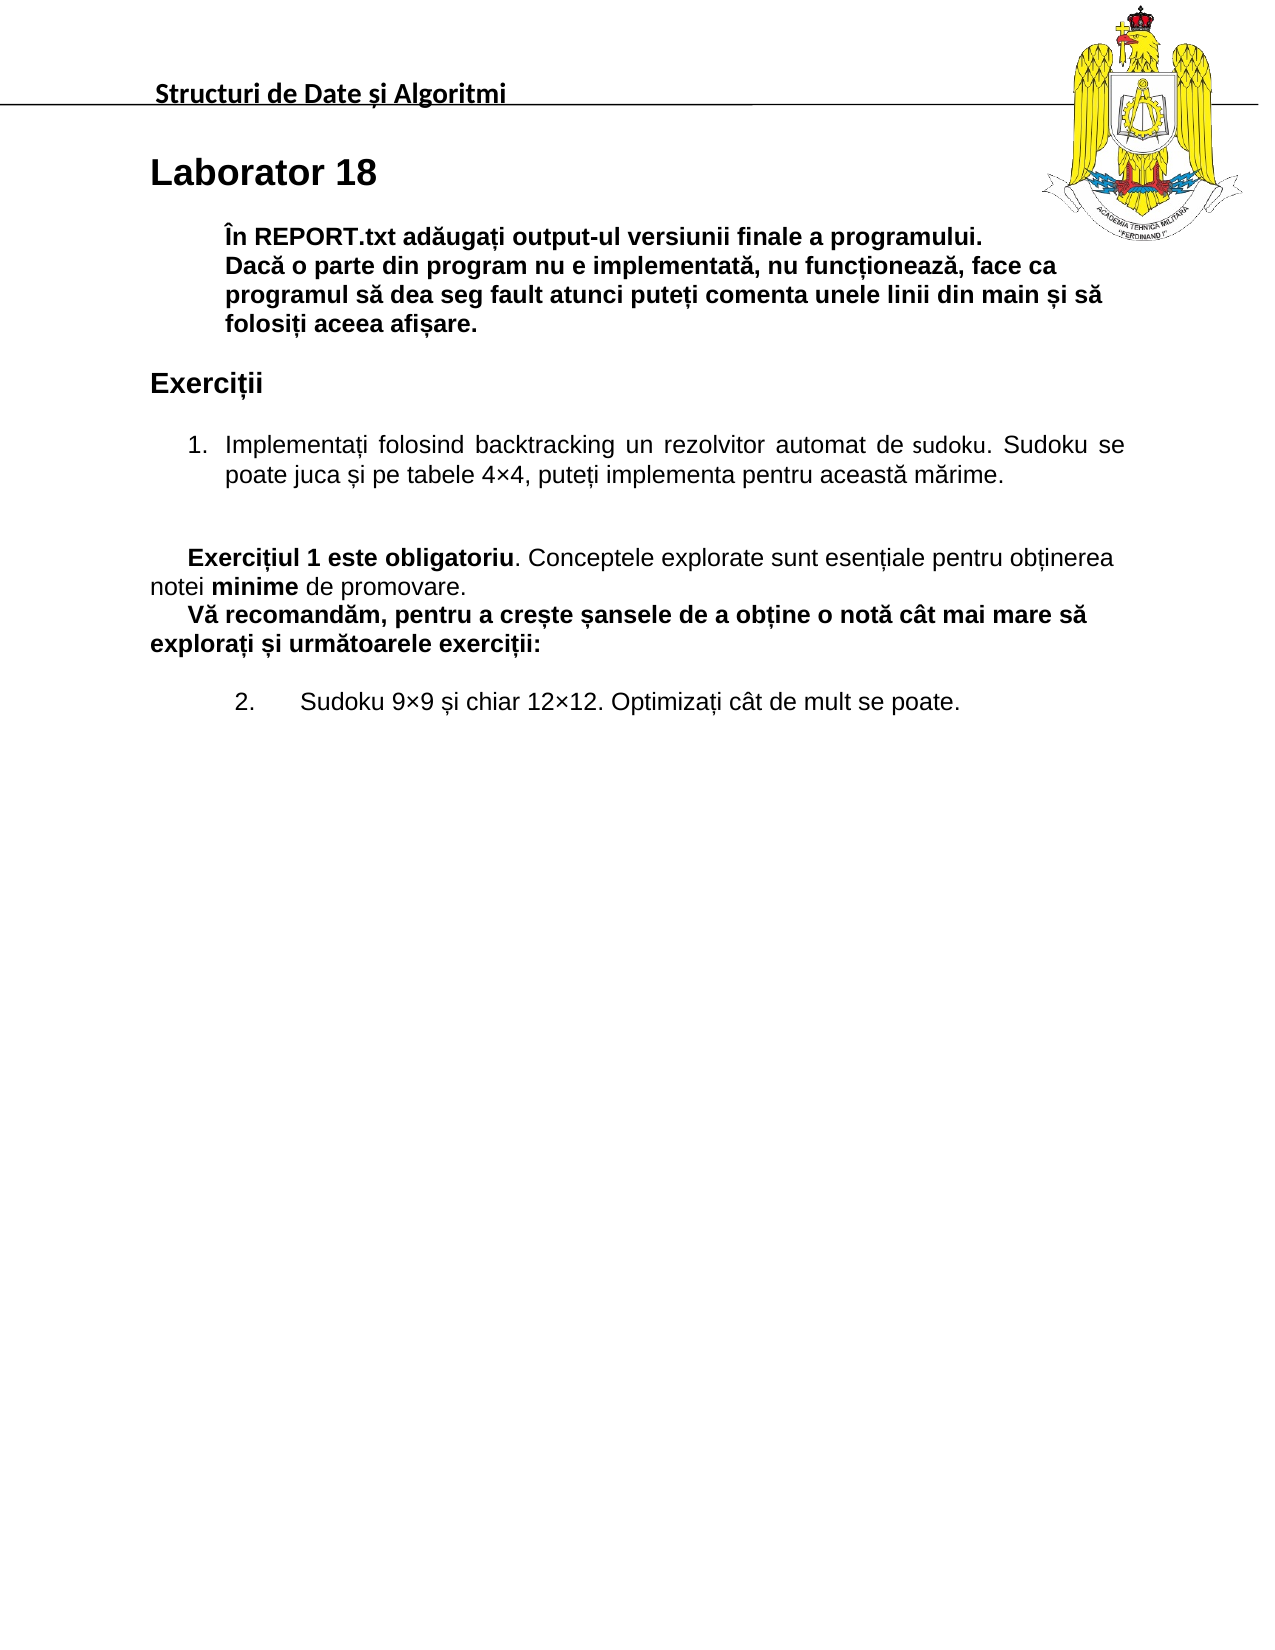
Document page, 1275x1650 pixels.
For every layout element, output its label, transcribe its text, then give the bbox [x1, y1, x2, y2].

list Implementați folosind backtracking un rezolvitor automat de sudoku. Sudoku se poate juca și pe tabele 4×4, puteți implementa pentru această mărime. [187, 429, 1125, 488]
picture [1042, 5, 1243, 241]
text Exerciții [150, 366, 1125, 400]
list Vă recomandăm, pentru a crește șansele de a obține o notă cât mai mare să explorați și următoarele exerciții: [150, 600, 1125, 658]
text Laborator 18 [150, 150, 1125, 193]
list Exercițiul 1 este obligatoriu. Conceptele explorate sunt esențiale pentru obținerea notei minime de promovare. [150, 543, 1125, 600]
list Sudoku 9×9 și chiar 12×12. Optimizați cât de mult se poate. [225, 687, 1125, 715]
list În REPORT.txt adăugați output-ul versiunii finale a programului. Dacă o parte din program nu e implementată, nu funcționează, face ca programul să dea seg fault atunci puteți comenta unele linii din main și să folosiți aceea afișare. [225, 222, 1125, 337]
